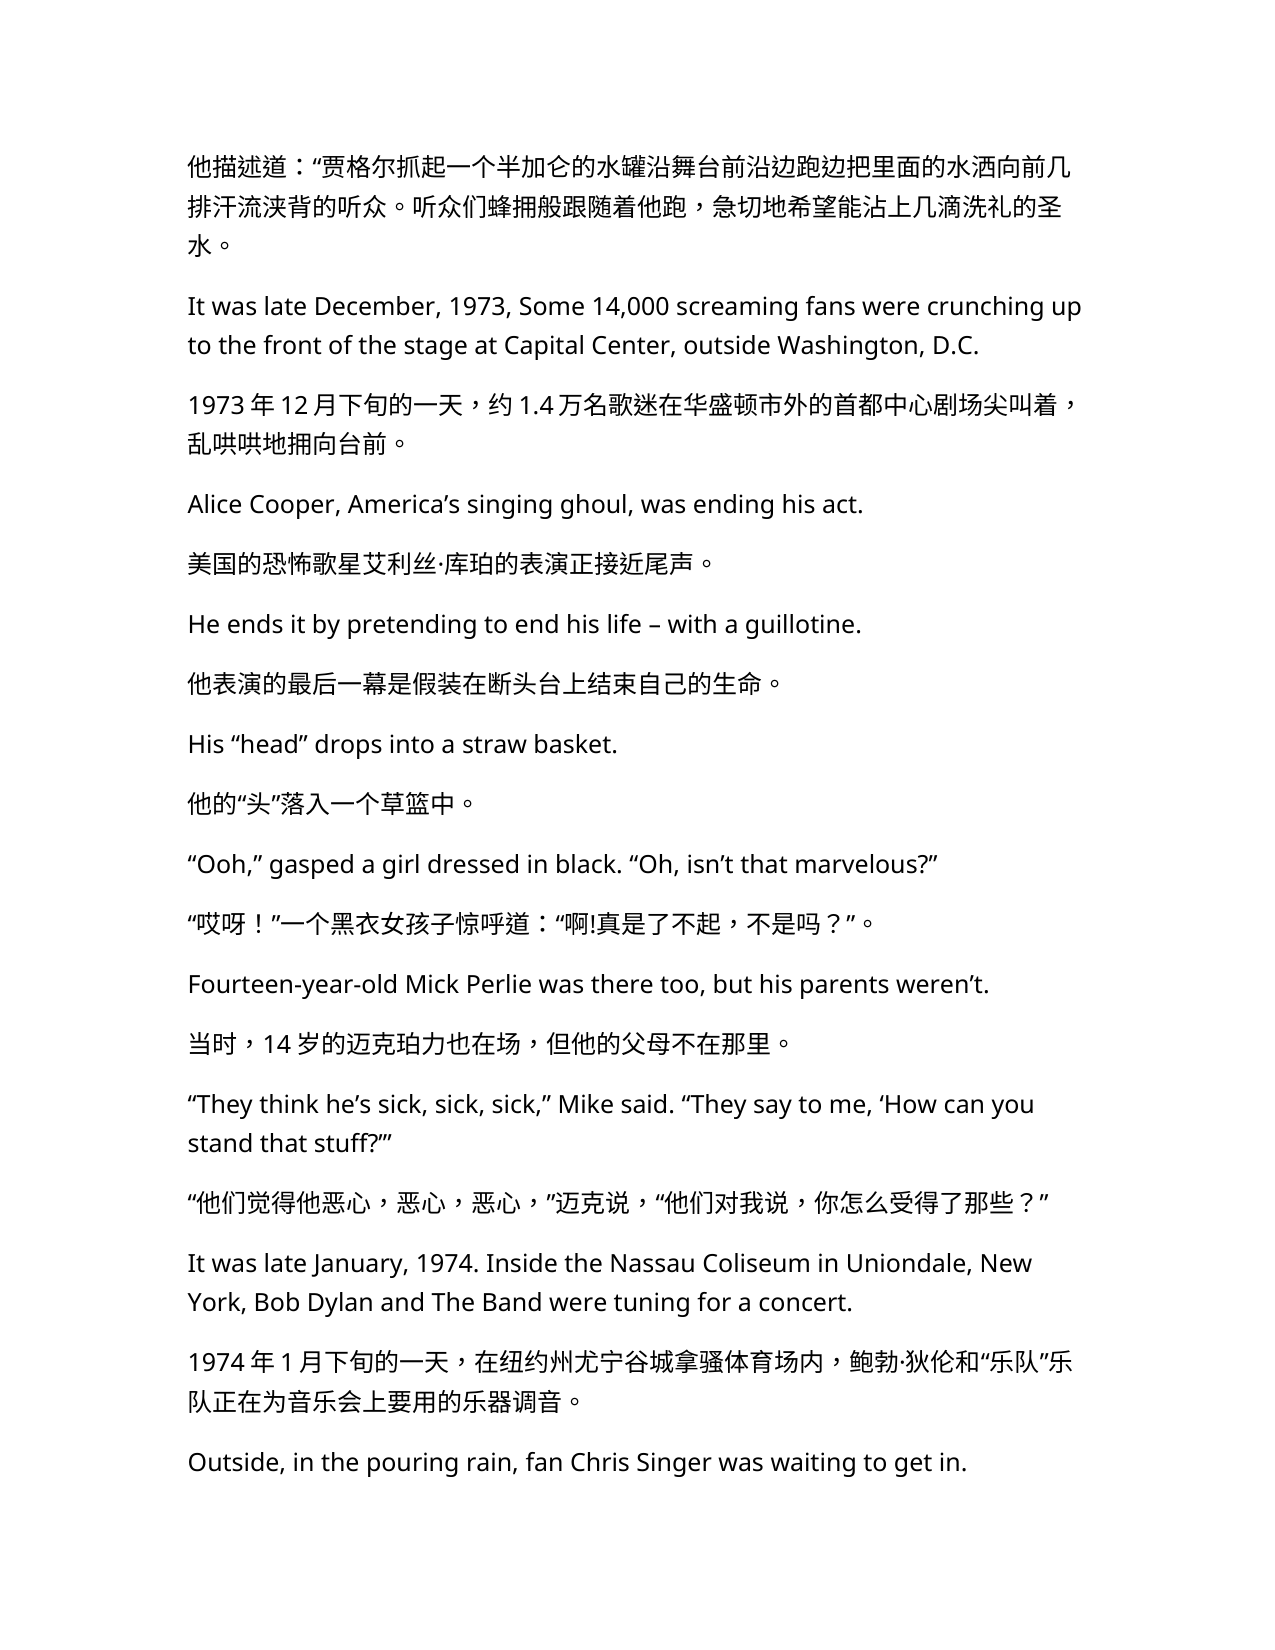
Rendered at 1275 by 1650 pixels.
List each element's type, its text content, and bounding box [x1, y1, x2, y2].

text “他们觉得他恶心，恶心，恶心，”迈克说，“他们对我说，你怎么受得了那些？” [187, 1186, 1087, 1220]
text 美国的恐怖歌星艾利丝·库珀的表演正接近尾声。 [187, 547, 1087, 581]
text It was late January, 1974. Inside the Nassau Coliseum in Uniondale, New York, Bob Dylan and The Band were tuning for a concert. [187, 1246, 1087, 1319]
text “They think he’s sick, sick, sick,” Mike said. “They say to me, ‘How can you stand that stuff?’” [187, 1087, 1087, 1160]
text His “head” drops into a straw basket. [187, 727, 1087, 761]
text Alice Cooper, America’s singing ghoul, was ending his act. [187, 487, 1087, 521]
text Outside, in the pouring rain, fan Chris Singer was waiting to get in. [187, 1444, 1087, 1478]
text 1974年1月下旬的一天，在纽约州尤宁谷城拿骚体育场内，鲍勃·狄伦和“乐队”乐队正在为音乐会上要用的乐器调音。 [187, 1345, 1087, 1418]
text “哎呀！”一个黑衣女孩子惊呼道：“啊!真是了不起，不是吗？”。 [187, 907, 1087, 941]
text He ends it by pretending to end his life – with a guillotine. [187, 607, 1087, 641]
text Fourteen-year-old Mick Perlie was there too, but his parents weren’t. [187, 967, 1087, 1001]
text 他的“头”落入一个草篮中。 [187, 787, 1087, 821]
text 当时，14岁的迈克珀力也在场，但他的父母不在那里。 [187, 1027, 1087, 1061]
text 他表演的最后一幕是假装在断头台上结束自己的生命。 [187, 667, 1087, 701]
text 1973年12月下旬的一天，约1.4万名歌迷在华盛顿市外的首都中心剧场尖叫着，乱哄哄地拥向台前。 [187, 387, 1087, 461]
text 他描述道：“贾格尔抓起一个半加仑的水罐沿舞台前沿边跑边把里面的水洒向前几排汗流浃背的听众。听众们蜂拥般跟随着他跑，急切地希望能沾上几滴洗礼的圣水。 [187, 150, 1087, 262]
text “Ooh,” gasped a girl dressed in black. “Oh, isn’t that marvelous?” [187, 847, 1087, 881]
text It was late December, 1973, Some 14,000 screaming fans were crunching up to the front of the stage at Capital Center, outside Washington, D.C. [187, 288, 1087, 362]
